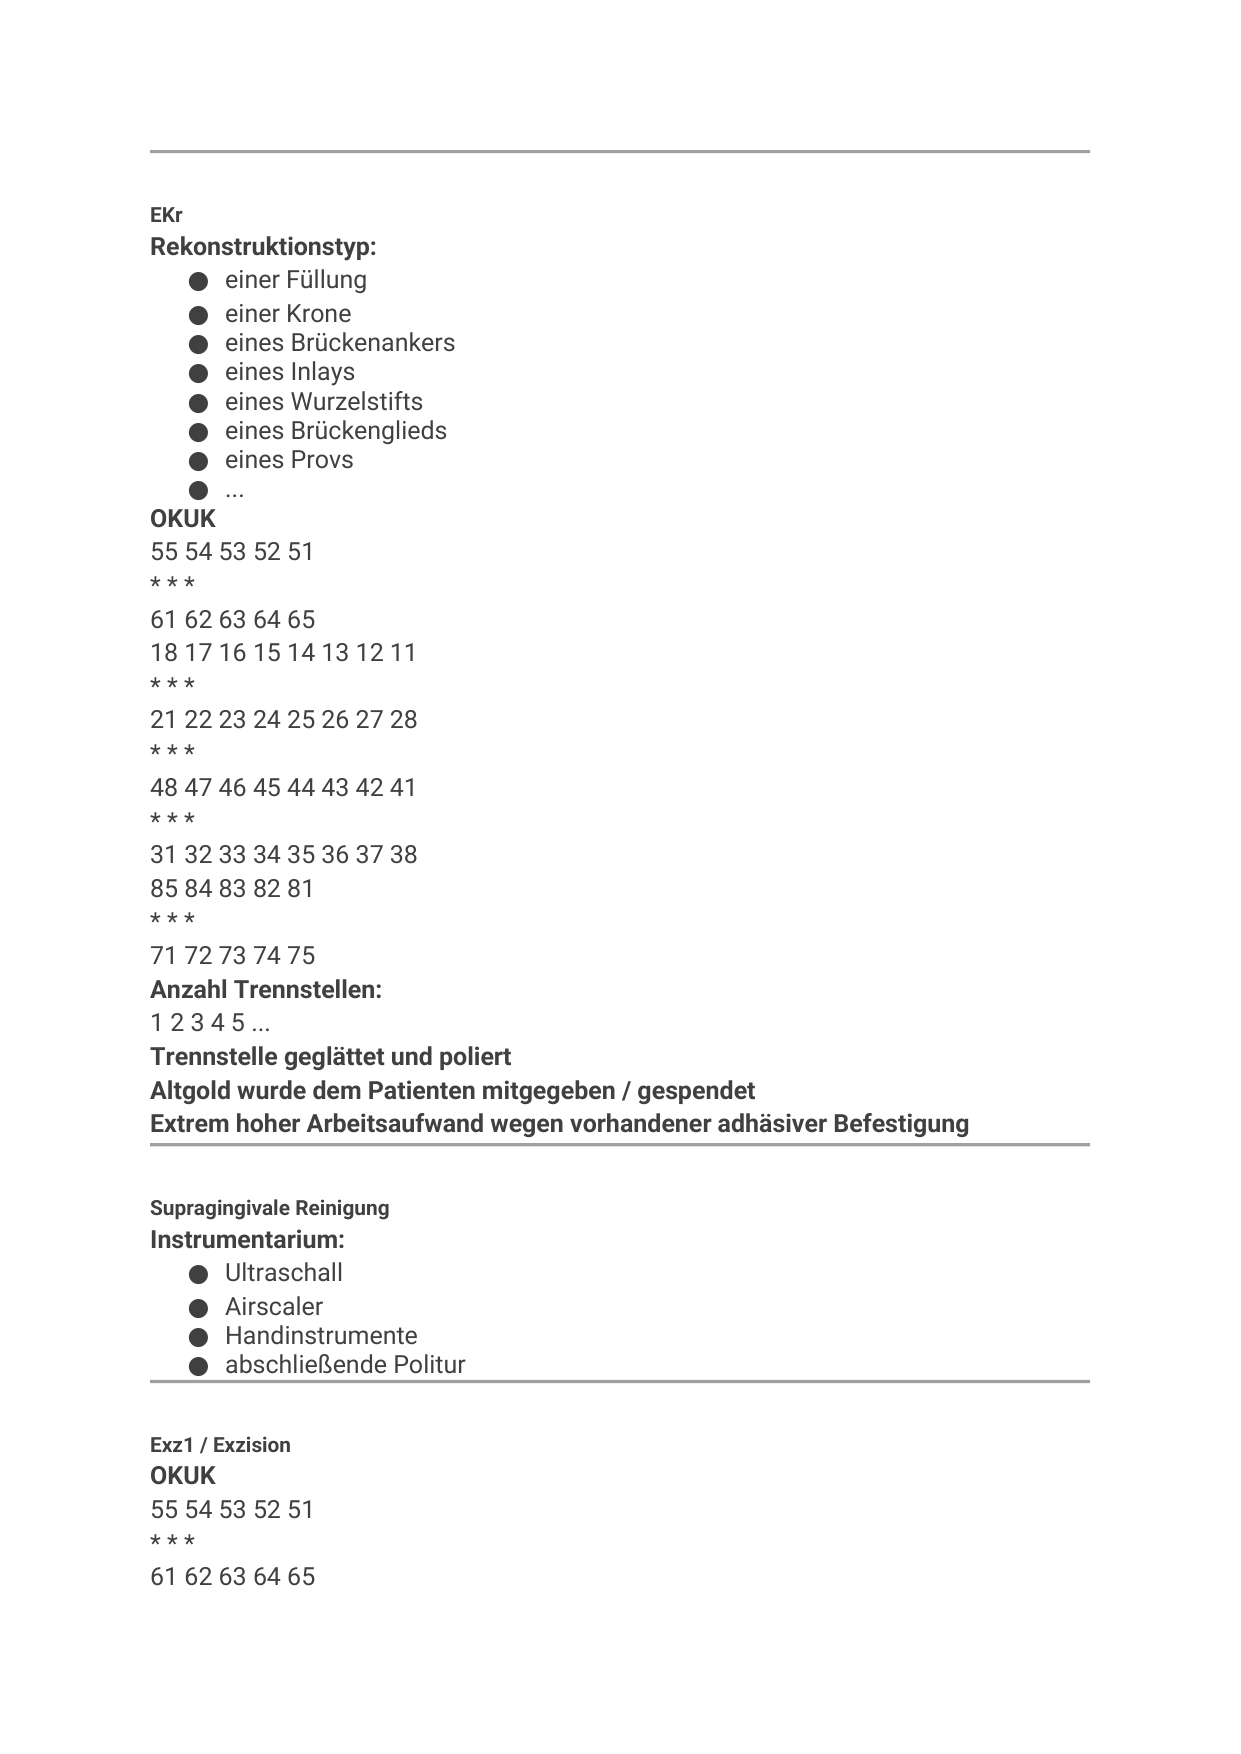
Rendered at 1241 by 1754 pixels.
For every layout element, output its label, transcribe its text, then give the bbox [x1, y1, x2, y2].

list eines Wurzelstifts [187, 387, 1090, 416]
text Anzahl Trennstellen: 1 2 3 4 5 ... [150, 975, 1090, 1038]
list Handinstrumente [187, 1321, 1090, 1351]
subtitle Exz1 / Exzision [150, 1433, 1090, 1457]
text Rekonstruktionstyp: [150, 232, 1090, 261]
list einer Füllung [187, 265, 1090, 294]
list eines Brückenankers [187, 328, 1090, 357]
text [150, 1462, 1090, 1592]
list Airscaler [187, 1292, 1090, 1321]
subtitle EKr [150, 203, 1090, 227]
list eines Inlays [187, 357, 1090, 387]
text Instrumentarium: [150, 1225, 1090, 1254]
list eines Brückenglieds [187, 416, 1090, 445]
list abschließende Politur [187, 1351, 1090, 1379]
list eines Provs [187, 445, 1090, 474]
text Trennstelle geglättet und poliert Altgold wurde dem Patienten mitgegeben / gespendet Extrem hoher Arbeitsaufwand wegen vorhandener adhäsiver Befestigung [150, 1042, 1090, 1139]
list Ultraschall [187, 1258, 1090, 1288]
list ... [187, 474, 1090, 504]
list einer Krone [187, 299, 1090, 328]
subtitle Supragingivale Reinigung [150, 1196, 1090, 1221]
